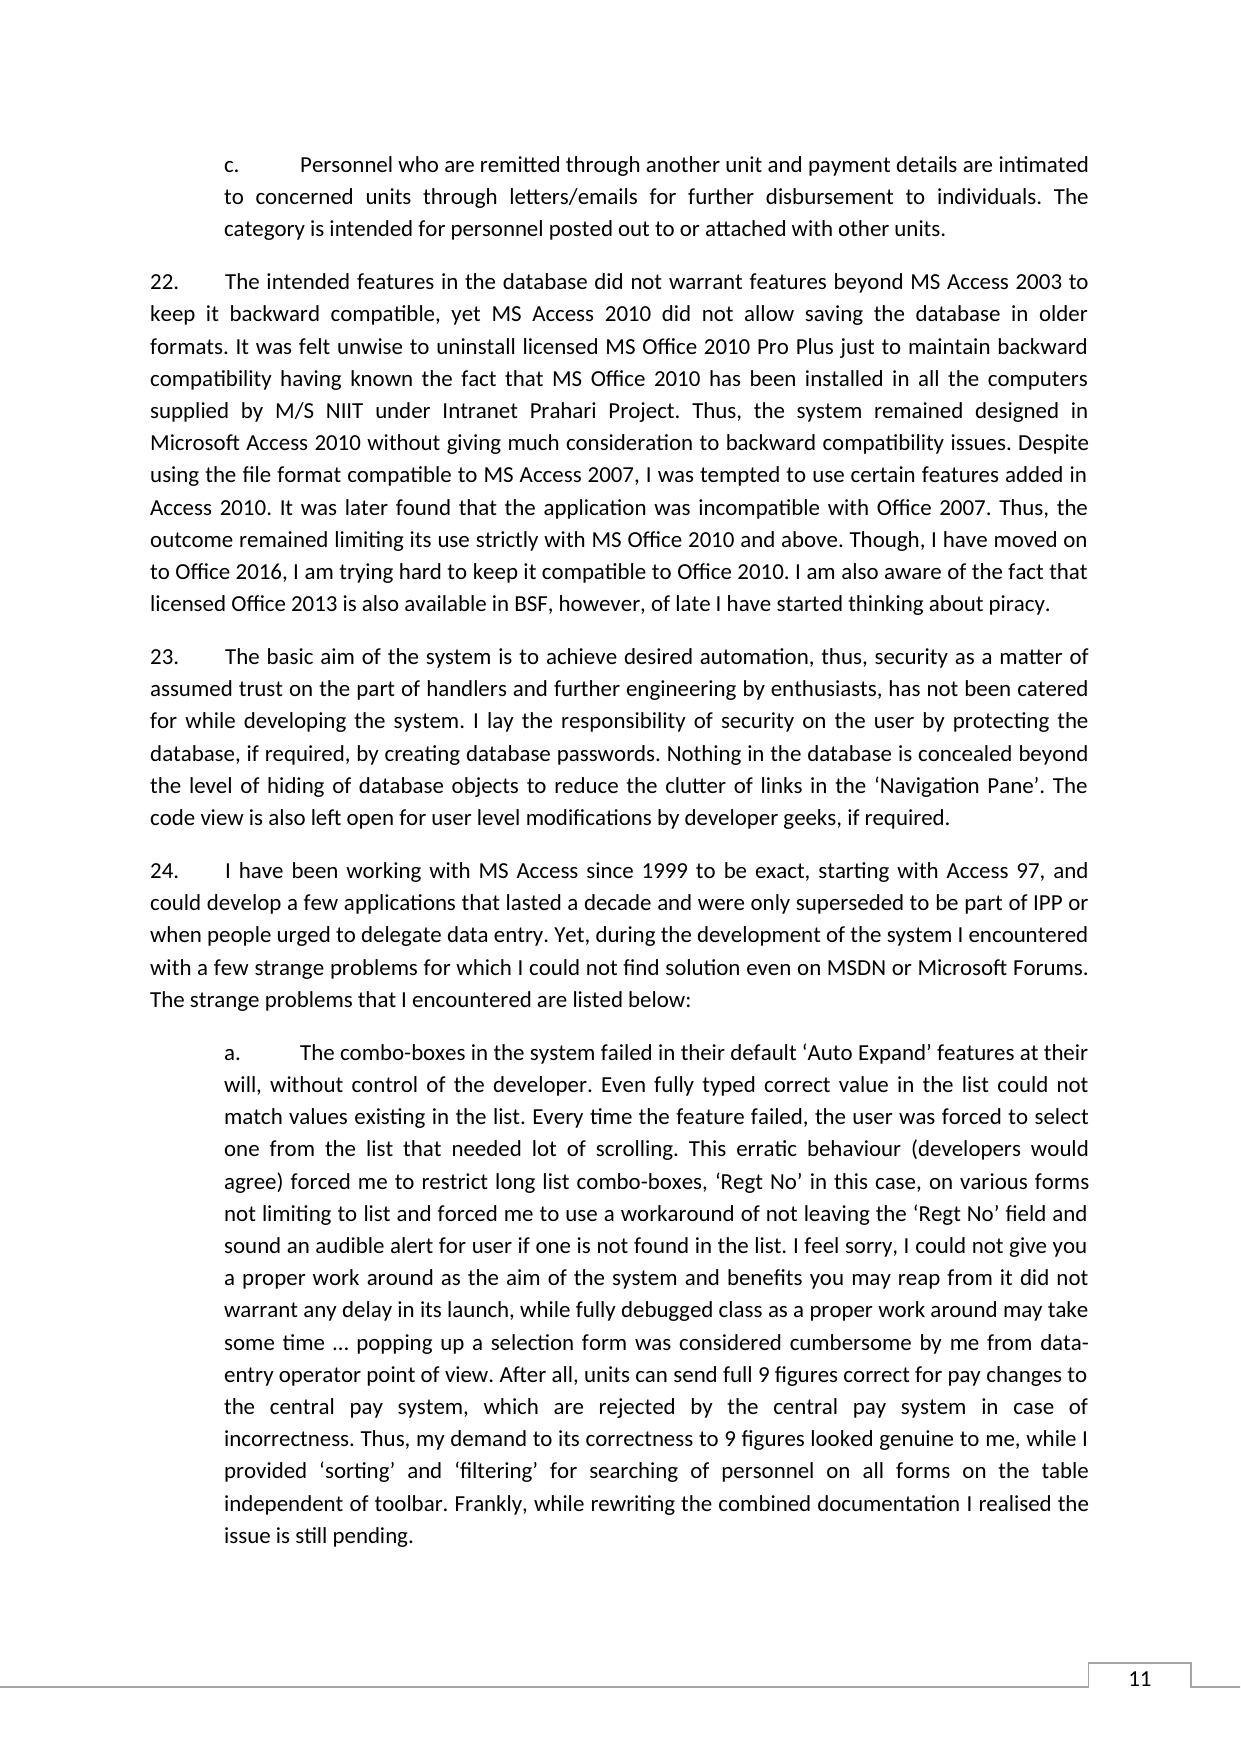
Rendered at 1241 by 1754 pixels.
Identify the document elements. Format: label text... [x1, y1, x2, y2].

list The combo-boxes in the system failed in their default ‘Auto Expand’ features at their will, without control of the developer. Even fully typed correct value in the list could not match values existing in the list. Every time the feature failed, the user was forced to select one from the list that needed lot of scrolling. This erratic behaviour (developers would agree) forced me to restrict long list combo-boxes, ‘Regt No’ in this case, on various forms not limiting to list and forced me to use a workaround of not leaving the ‘Regt No’ field and sound an audible alert for user if one is not found in the list. I feel sorry, I could not give you a proper work around as the aim of the system and benefits you may reap from it did not warrant any delay in its launch, while fully debugged class as a proper work around may take some time … popping up a selection form was considered cumbersome by me from data-entry operator point of view. After all, units can send full 9 figures correct for pay changes to the central pay system, which are rejected by the central pay system in case of incorrectness. Thus, my demand to its correctness to 9 figures looked genuine to me, while I provided ‘sorting’ and ‘filtering’ for searching of personnel on all forms on the table independent of toolbar. Frankly, while rewriting the combined documentation I realised the issue is still pending. [224, 1038, 1090, 1549]
list The intended features in the database did not warrant features beyond MS Access 2003 to keep it backward compatible, yet MS Access 2010 did not allow saving the database in older formats. It was felt unwise to uninstall licensed MS Office 2010 Pro Plus just to maintain backward compatibility having known the fact that MS Office 2010 has been installed in all the computers supplied by M/S NIIT under Intranet Prahari Project. Thus, the system remained designed in Microsoft Access 2010 without giving much consideration to backward compatibility issues. Despite using the file format compatible to MS Access 2007, I was tempted to use certain features added in Access 2010. It was later found that the application was incompatible with Office 2007. Thus, the outcome remained limiting its use strictly with MS Office 2010 and above. Though, I have moved on to Office 2016, I am trying hard to keep it compatible to Office 2010. I am also aware of the fact that licensed Office 2013 is also available in BSF, however, of late I have started thinking about piracy. [150, 267, 1090, 617]
list I have been working with MS Access since 1999 to be exact, starting with Access 97, and could develop a few applications that lasted a decade and were only superseded to be part of IPP or when people urged to delegate data entry. Yet, during the development of the system I encountered with a few strange problems for which I could not find solution even on MSDN or Microsoft Forums. The strange problems that I encountered are listed below: [150, 856, 1090, 1013]
list Personnel who are remitted through another unit and payment details are intimated to concerned units through letters/emails for further disbursement to individuals. The category is intended for personnel posted out to or attached with other units. [224, 150, 1090, 242]
list The basic aim of the system is to achieve desired automation, thus, security as a matter of assumed trust on the part of handlers and further engineering by enthusiasts, has not been catered for while developing the system. I lay the responsibility of security on the user by protecting the database, if required, by creating database passwords. Nothing in the database is concealed beyond the level of hiding of database objects to reduce the clutter of links in the ‘Navigation Pane’. The code view is also left open for user level modifications by developer geeks, if required. [150, 642, 1090, 831]
